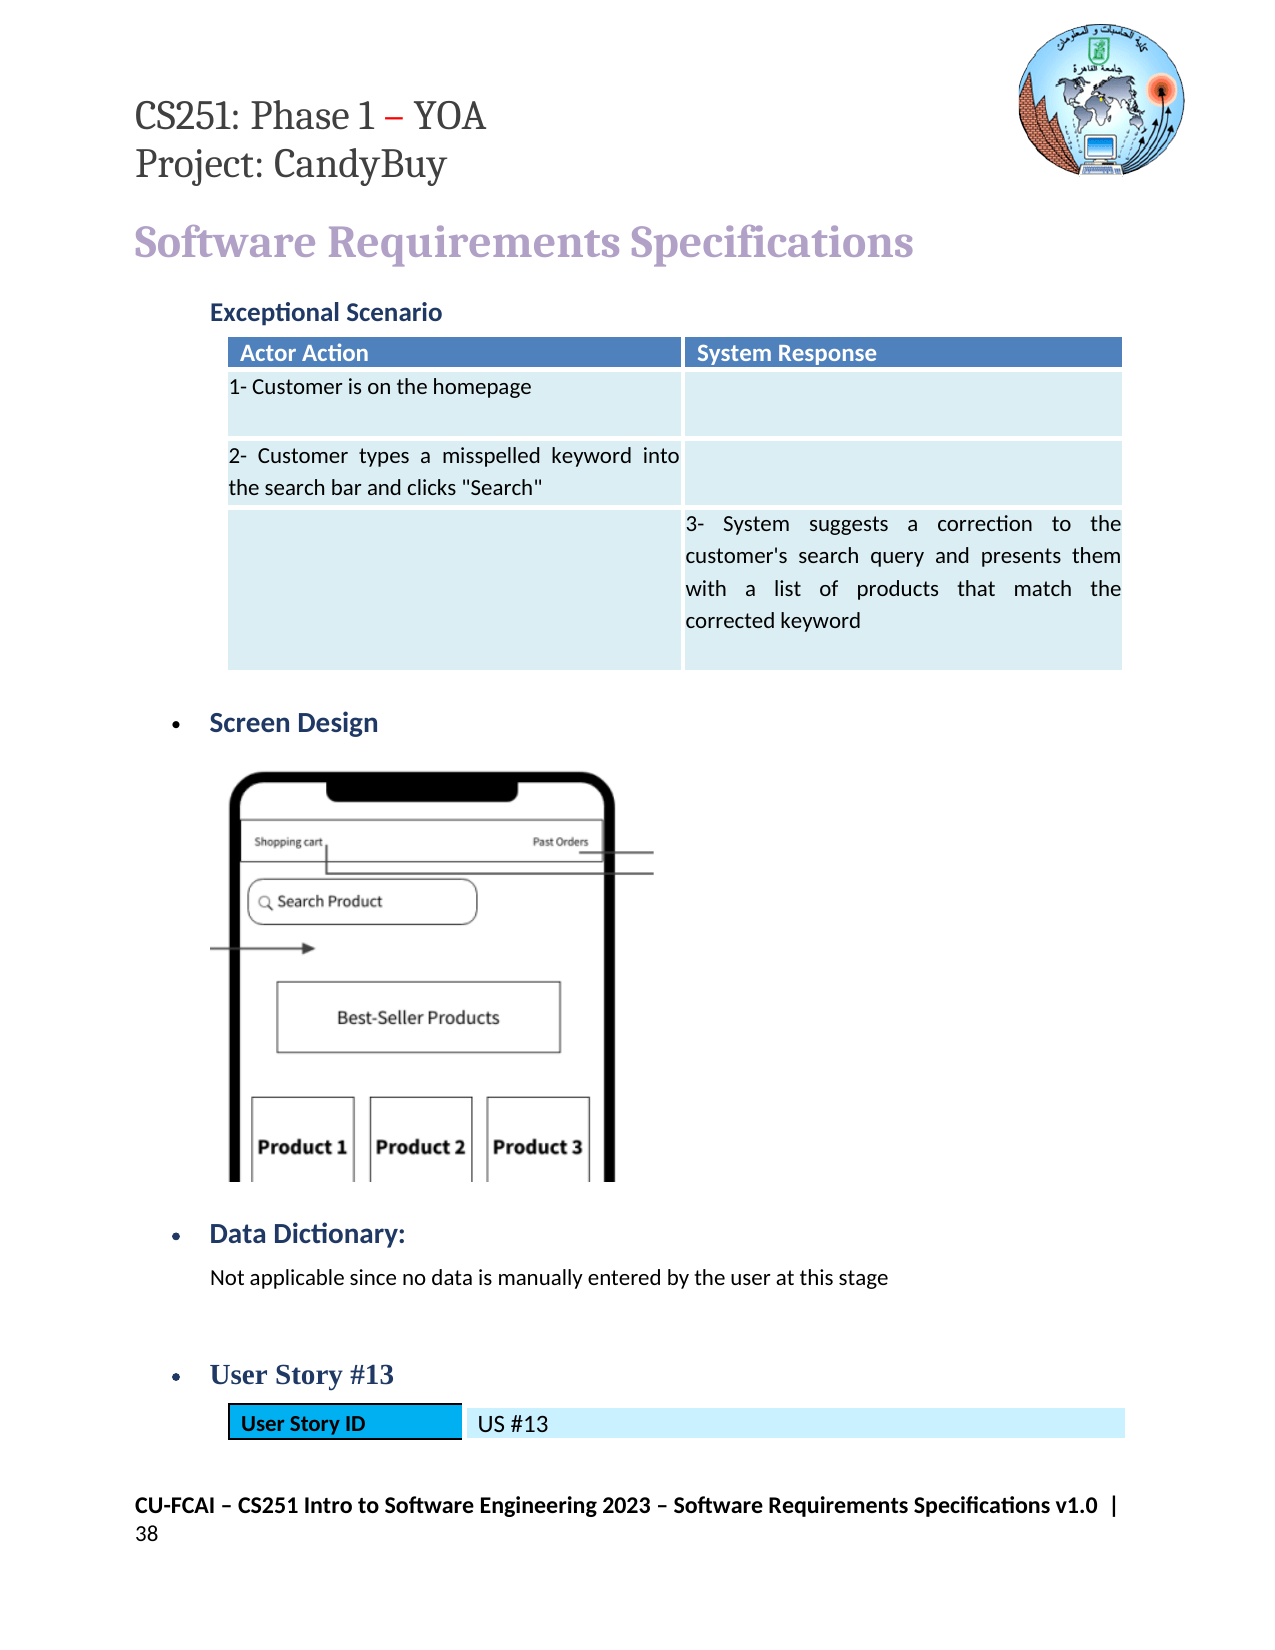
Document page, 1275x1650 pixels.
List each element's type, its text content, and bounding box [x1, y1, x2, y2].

picture [1018, 24, 1186, 180]
list Data Dictionary: [172, 1215, 1140, 1251]
list Not applicable since no data is manually entered by the user at this stage [210, 1263, 1140, 1292]
table_header Actor Action [228, 337, 681, 367]
table_cell 2- Customer types a misspelled keyword into the search bar and clicks "Search" [228, 441, 681, 505]
table_header US #13 [467, 1408, 1125, 1438]
table_cell [685, 441, 1122, 505]
table_cell [228, 510, 681, 670]
list Screen Design [172, 704, 1140, 739]
table_cell 1- Customer is on the homepage [228, 372, 681, 436]
text Exceptional Scenario [210, 295, 1140, 328]
table_cell 3- System suggests a correction to the customer's search query and presents them with a list of products that match the corrected keyword [685, 510, 1122, 670]
table_header System Response [685, 337, 1122, 367]
table_header User Story ID [230, 1405, 462, 1438]
picture [210, 752, 654, 1182]
list User Story #13 [172, 1357, 1140, 1391]
table_cell [685, 372, 1122, 436]
